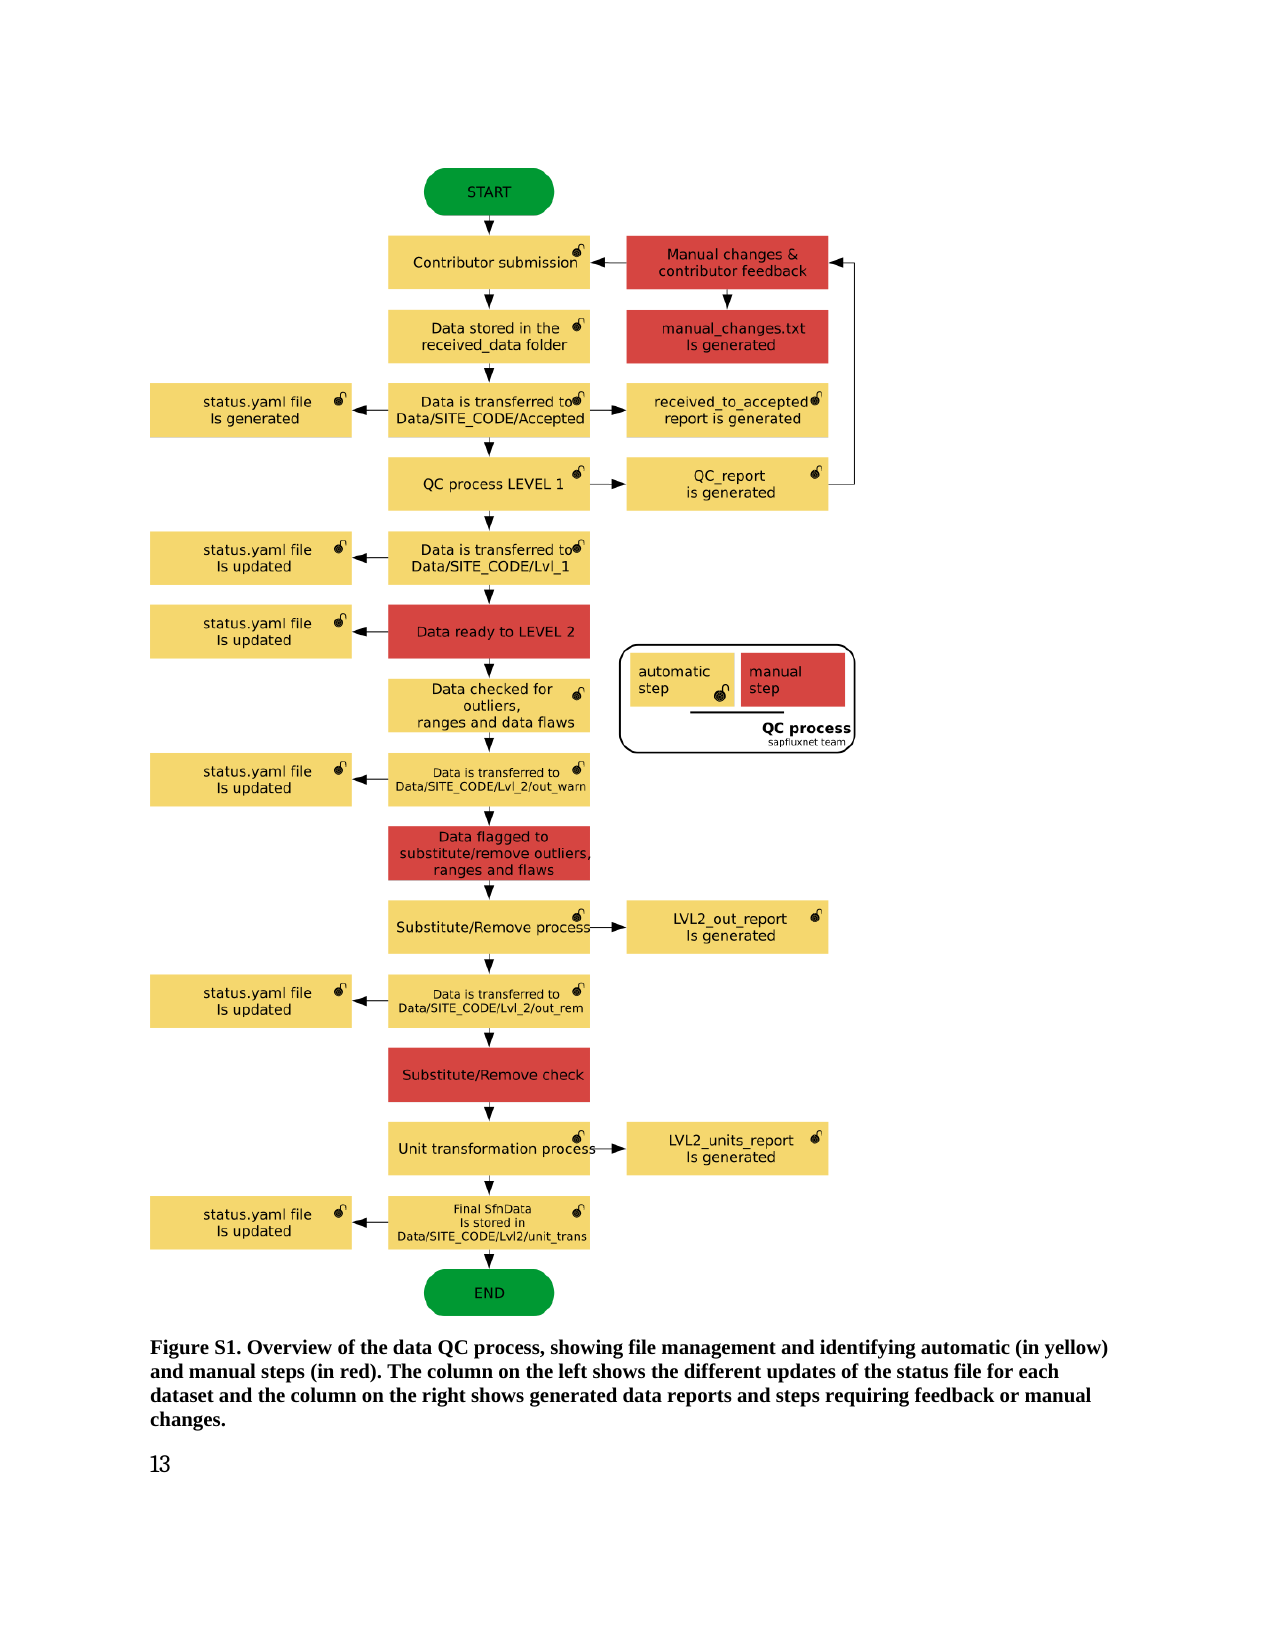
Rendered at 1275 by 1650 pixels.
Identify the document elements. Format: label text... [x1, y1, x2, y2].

picture [150, 168, 861, 1316]
text Figure S1. Overview of the data QC process, showing file management and identifying automatic (in yellow) and manual steps (in red). The column on the left shows the different updates of the status file for each dataset and the column on the right shows generated data reports and steps requiring feedback or manual changes. [150, 1335, 1125, 1431]
